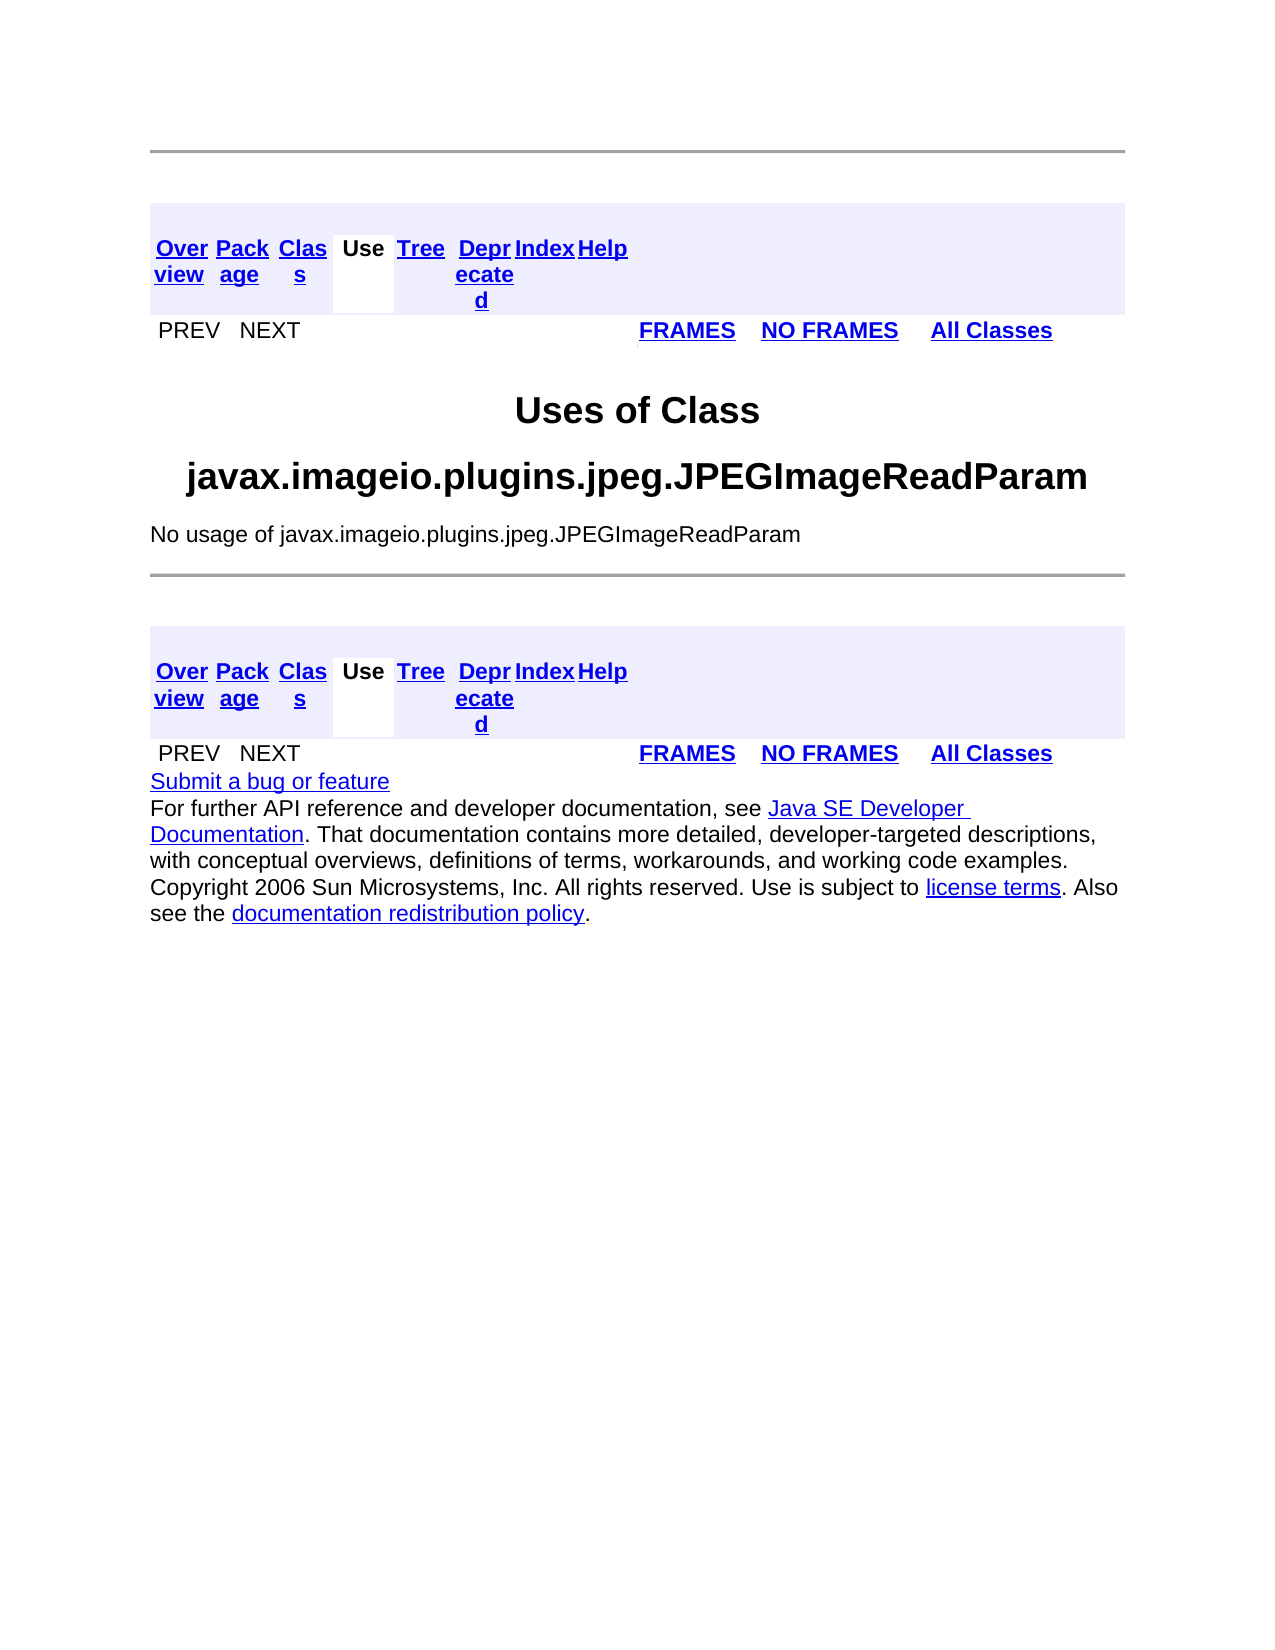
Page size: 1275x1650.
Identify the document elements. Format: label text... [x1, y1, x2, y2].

table_cell FRAMES NO FRAMES All Classes [638, 315, 1125, 345]
text For further API reference and developer documentation, see Java SE Developer Documentation. That documentation contains more detailed, developer-targeted descriptions, with conceptual overviews, definitions of terms, workarounds, and working code examples. [150, 795, 1125, 874]
text No usage of javax.imageio.plugins.jpeg.JPEGImageReadParam [150, 521, 1125, 547]
table_cell FRAMES NO FRAMES All Classes [638, 739, 1125, 768]
text Submit a bug or feature [150, 768, 1125, 795]
table_header [150, 626, 1125, 739]
text javax.imageio.plugins.jpeg.JPEGImageReadParam [150, 454, 1125, 497]
table_header [150, 203, 1125, 315]
text Copyright 2006 Sun Microsystems, Inc. All rights reserved. Use is subject to license terms. Also see the documentation redistribution policy. [150, 874, 1125, 926]
table_cell PREV NEXT [150, 315, 637, 345]
text Uses of Class [150, 388, 1125, 431]
table_cell PREV NEXT [150, 739, 637, 768]
